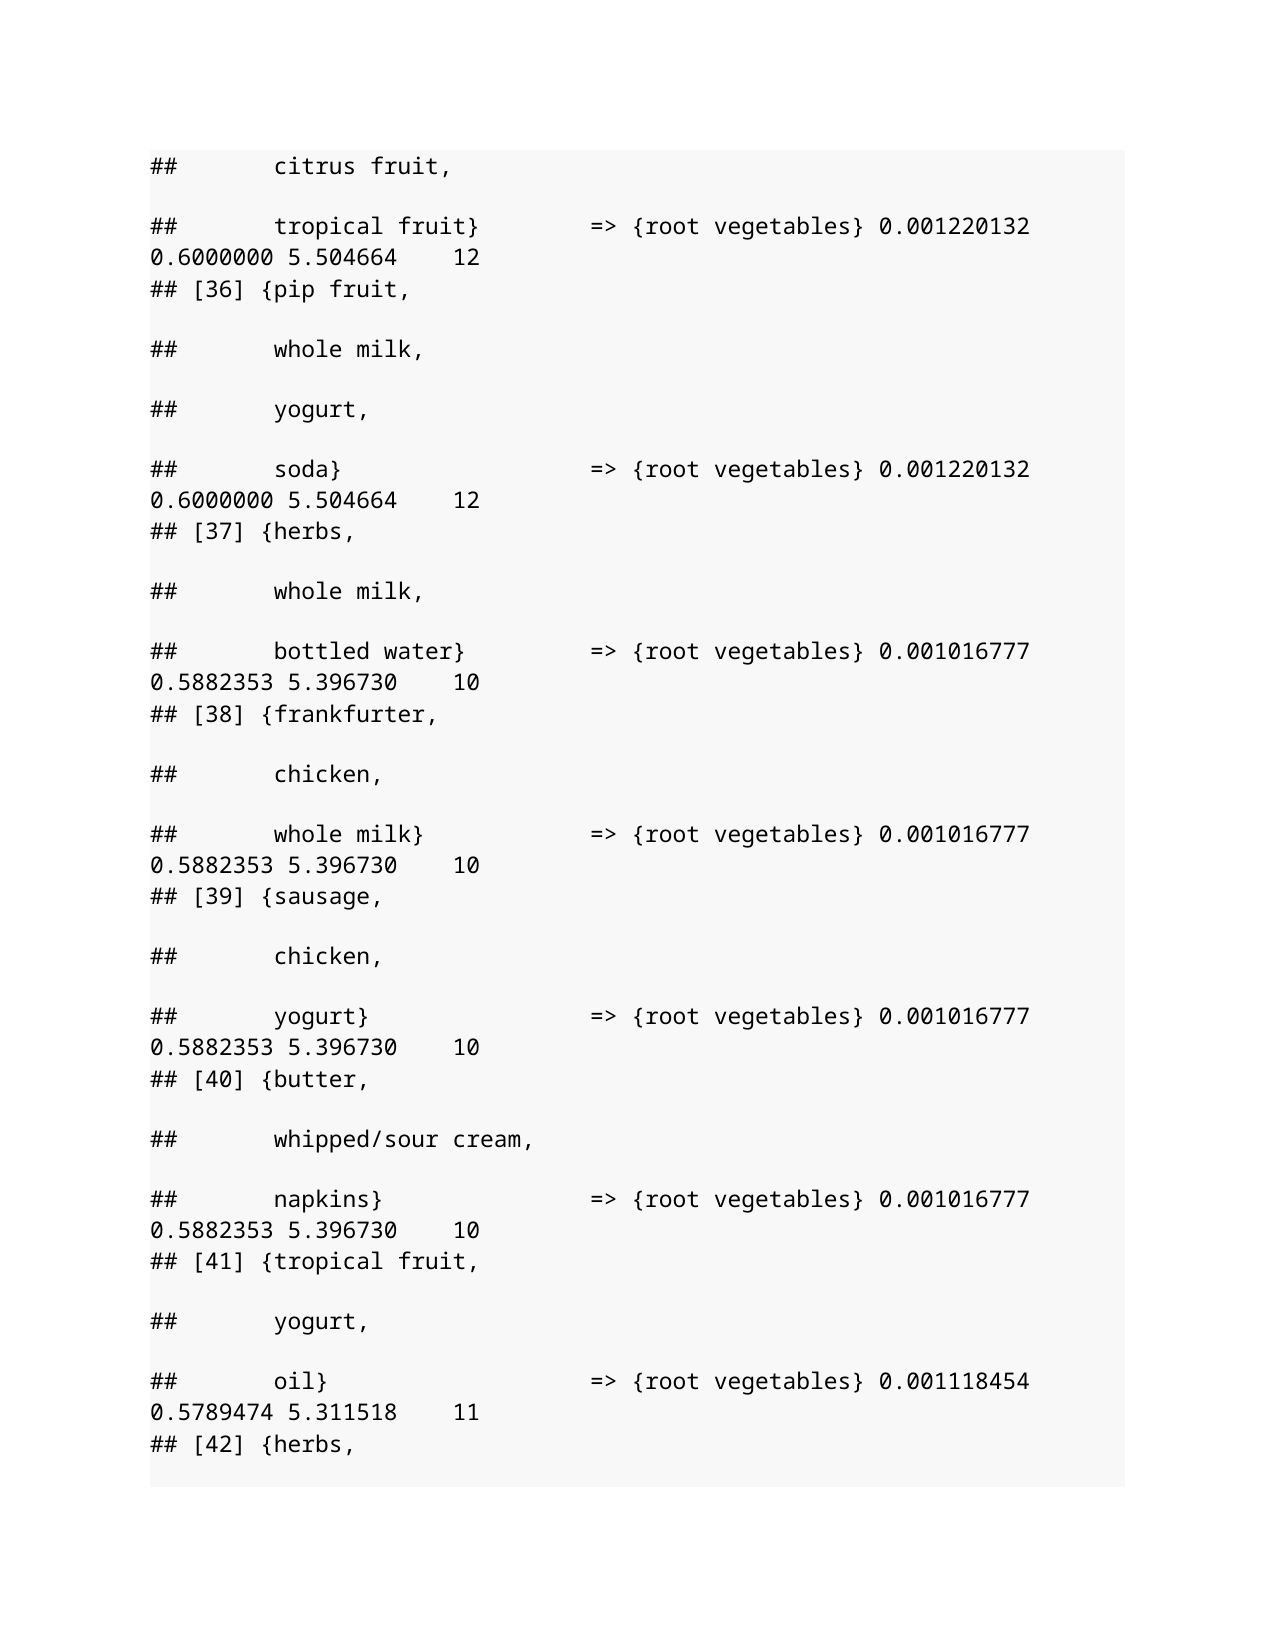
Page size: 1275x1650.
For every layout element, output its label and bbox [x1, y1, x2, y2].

text [150, 150, 1125, 1487]
